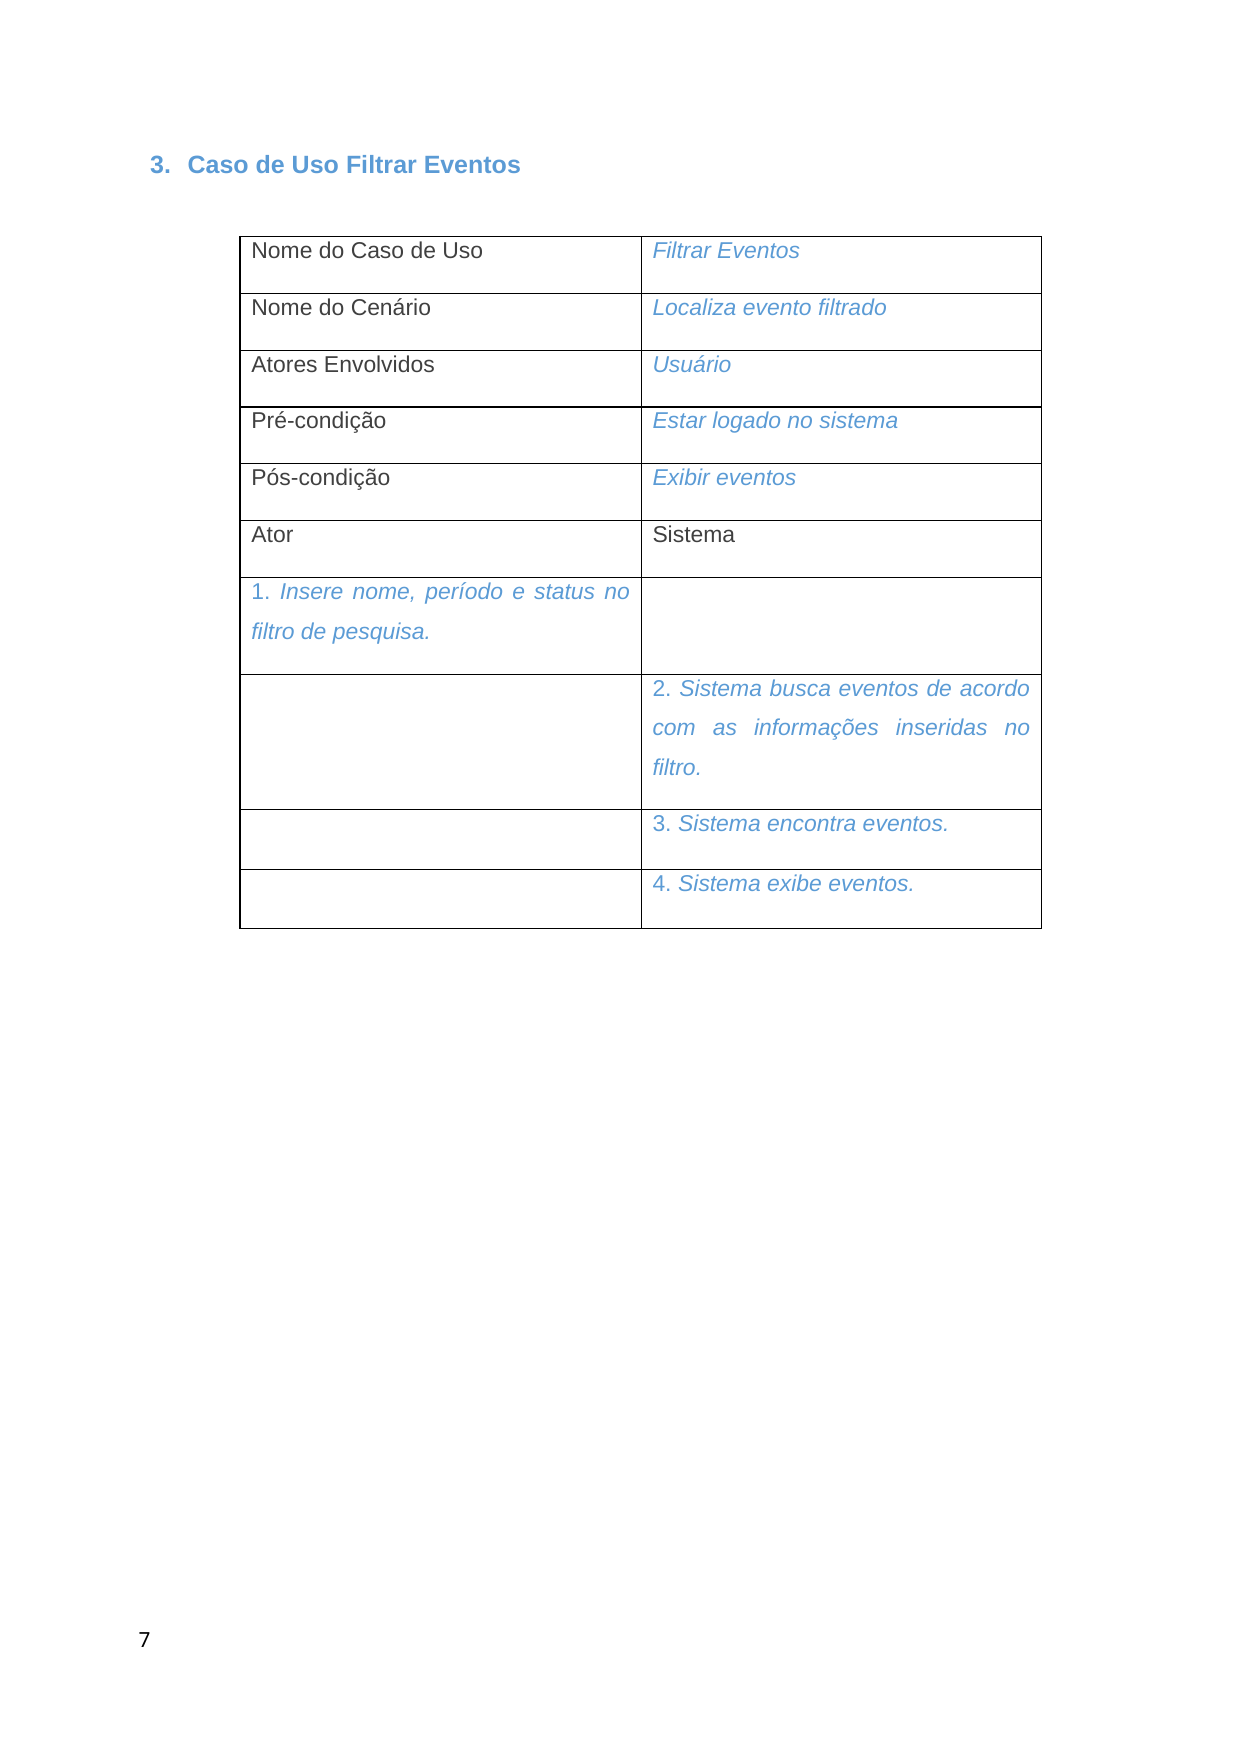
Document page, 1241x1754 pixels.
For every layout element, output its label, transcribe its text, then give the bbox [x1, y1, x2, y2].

table_cell Localiza evento filtrado [642, 294, 1041, 349]
table_cell 3. Sistema encontra eventos. [642, 810, 1041, 868]
table_cell Ator [241, 521, 641, 577]
table_header Nome do Caso de Uso [241, 237, 641, 293]
table_cell Estar logado no sistema [642, 408, 1041, 463]
table_cell [642, 578, 1041, 673]
subtitle Caso de Uso Filtrar Eventos [150, 150, 1090, 179]
table_cell 4. Sistema exibe eventos. [642, 870, 1041, 928]
table_cell Pré-condição [241, 408, 641, 463]
table_cell Usuário [642, 351, 1041, 406]
table_header Filtrar Eventos [642, 237, 1041, 293]
table_cell Nome do Cenário [241, 294, 641, 349]
table_cell Pós-condição [241, 464, 641, 520]
table_cell [241, 810, 641, 868]
table_cell [241, 870, 641, 928]
table_cell 1. Insere nome, período e status no filtro de pesquisa. [241, 578, 641, 673]
table_cell Atores Envolvidos [241, 351, 641, 406]
table_cell Exibir eventos [642, 464, 1041, 520]
table_cell [241, 675, 641, 809]
table_cell 2. Sistema busca eventos de acordo com as informações inseridas no filtro. [642, 675, 1041, 809]
table_cell Sistema [642, 521, 1041, 577]
